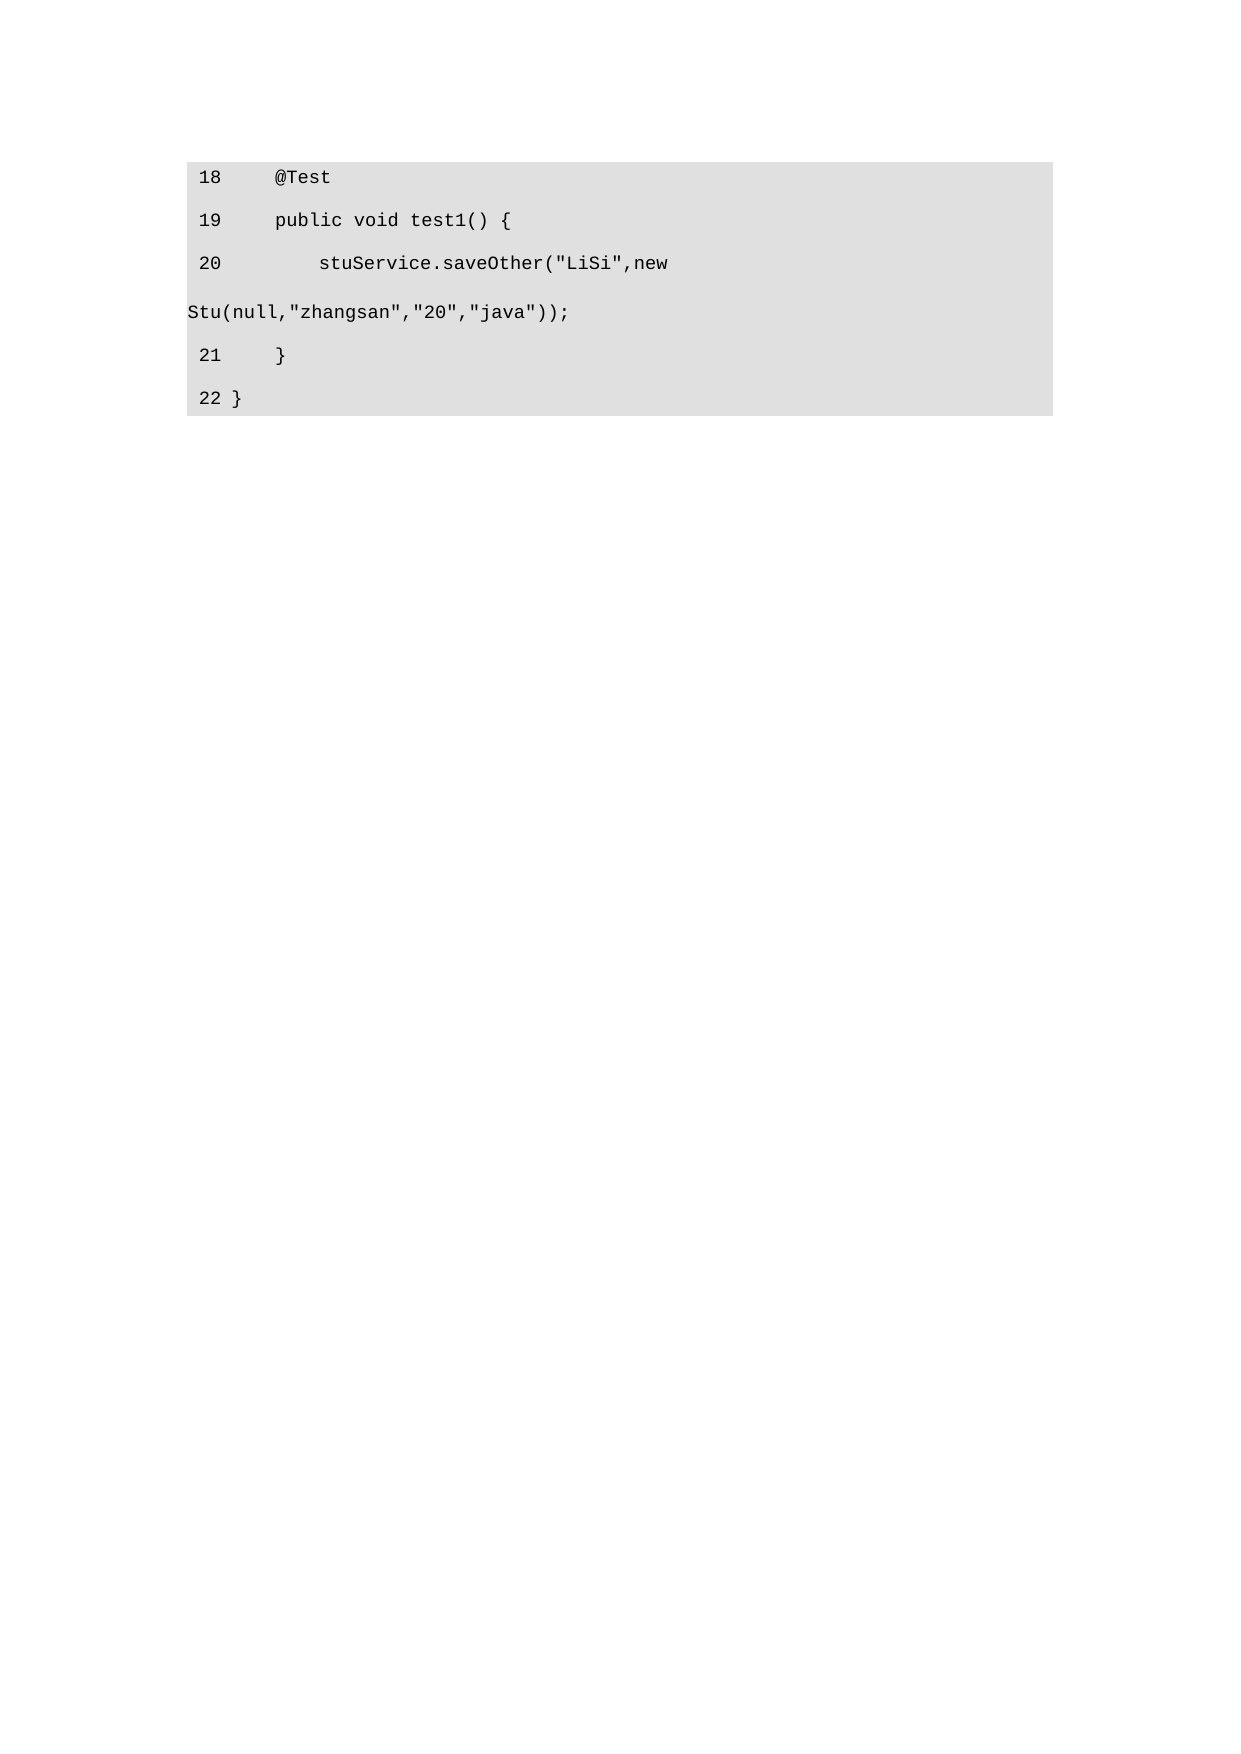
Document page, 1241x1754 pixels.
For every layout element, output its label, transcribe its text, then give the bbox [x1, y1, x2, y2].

list } [187, 383, 1053, 416]
list public void test1() { [187, 205, 1053, 238]
list @Test [187, 162, 1053, 194]
list stuService.saveOther("LiSi",new Stu(null,"zhangsan","20","java")); [187, 248, 1053, 329]
list } [187, 340, 1053, 373]
